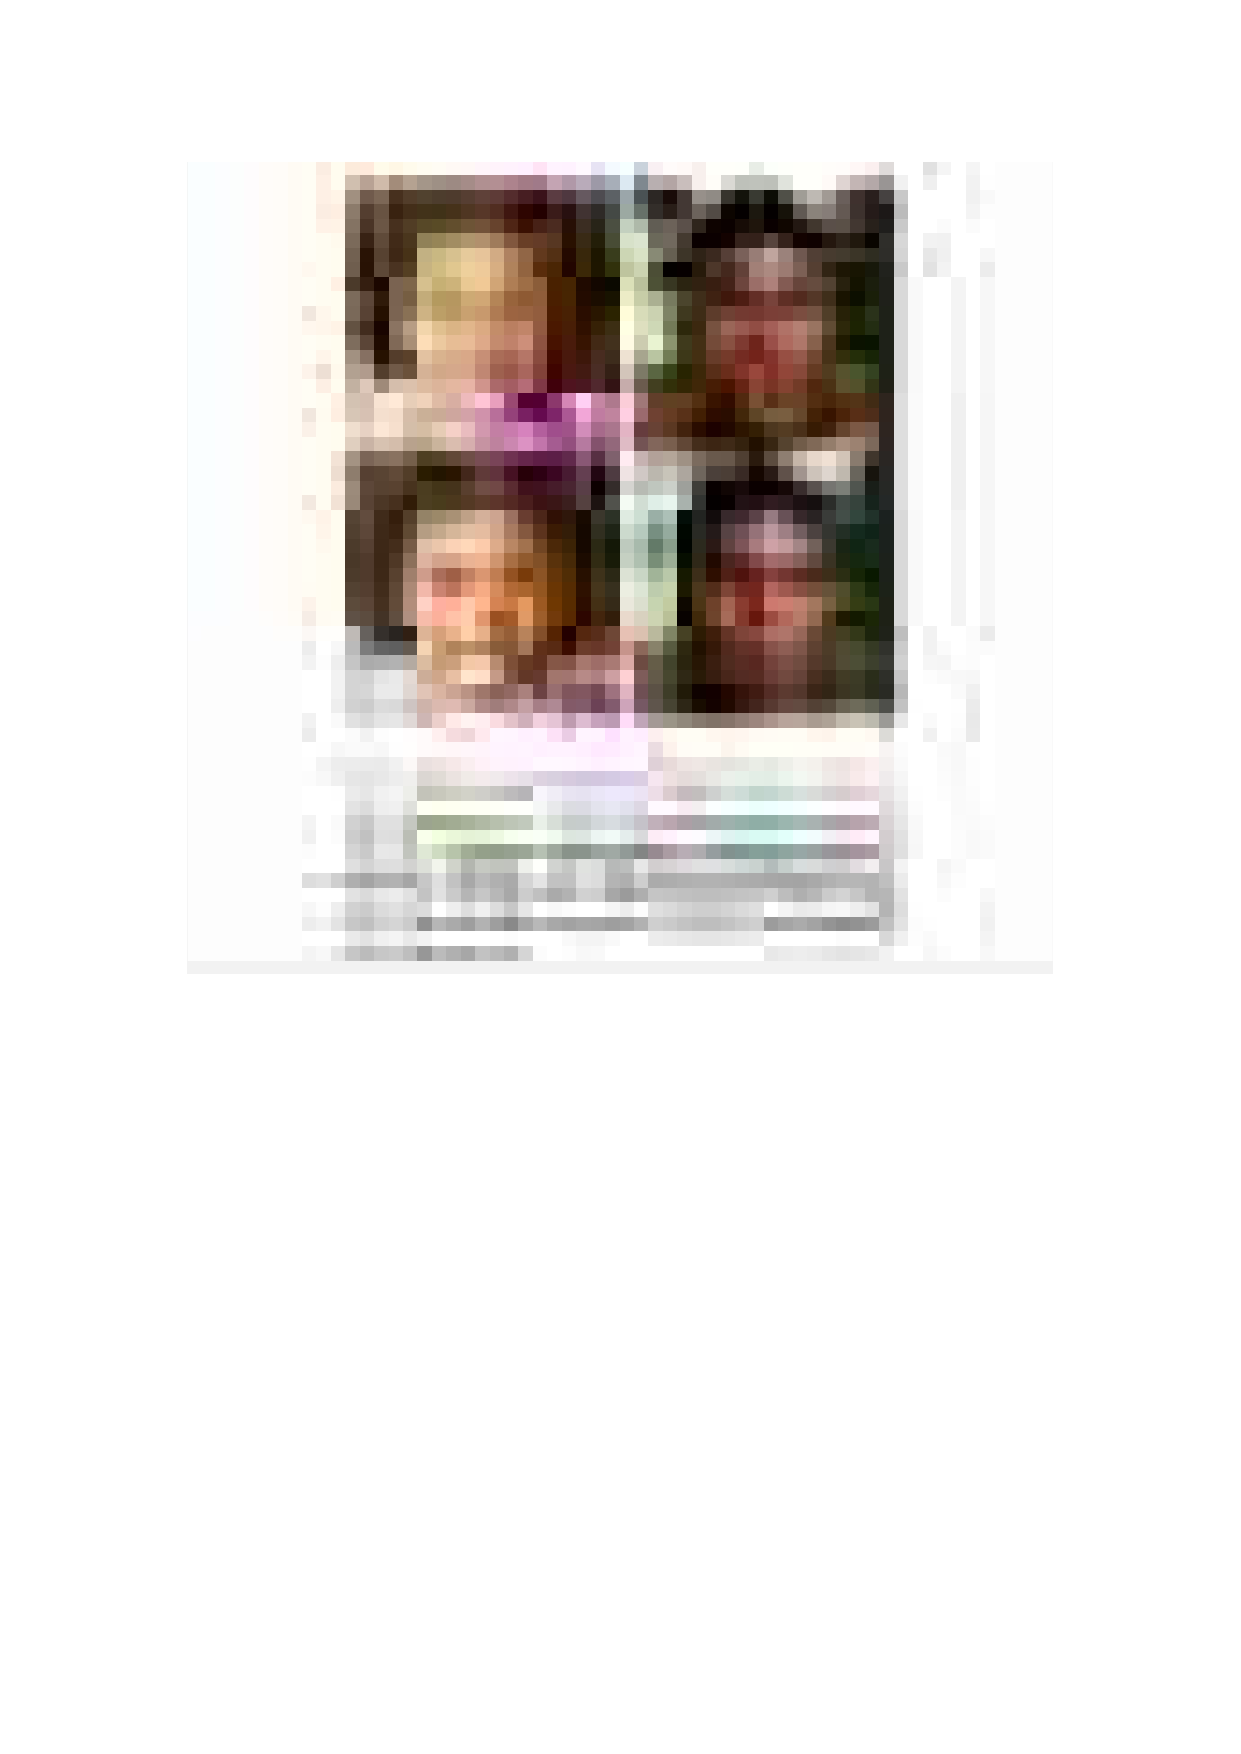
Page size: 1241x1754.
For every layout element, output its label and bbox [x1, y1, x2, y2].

picture [187, 162, 1053, 961]
